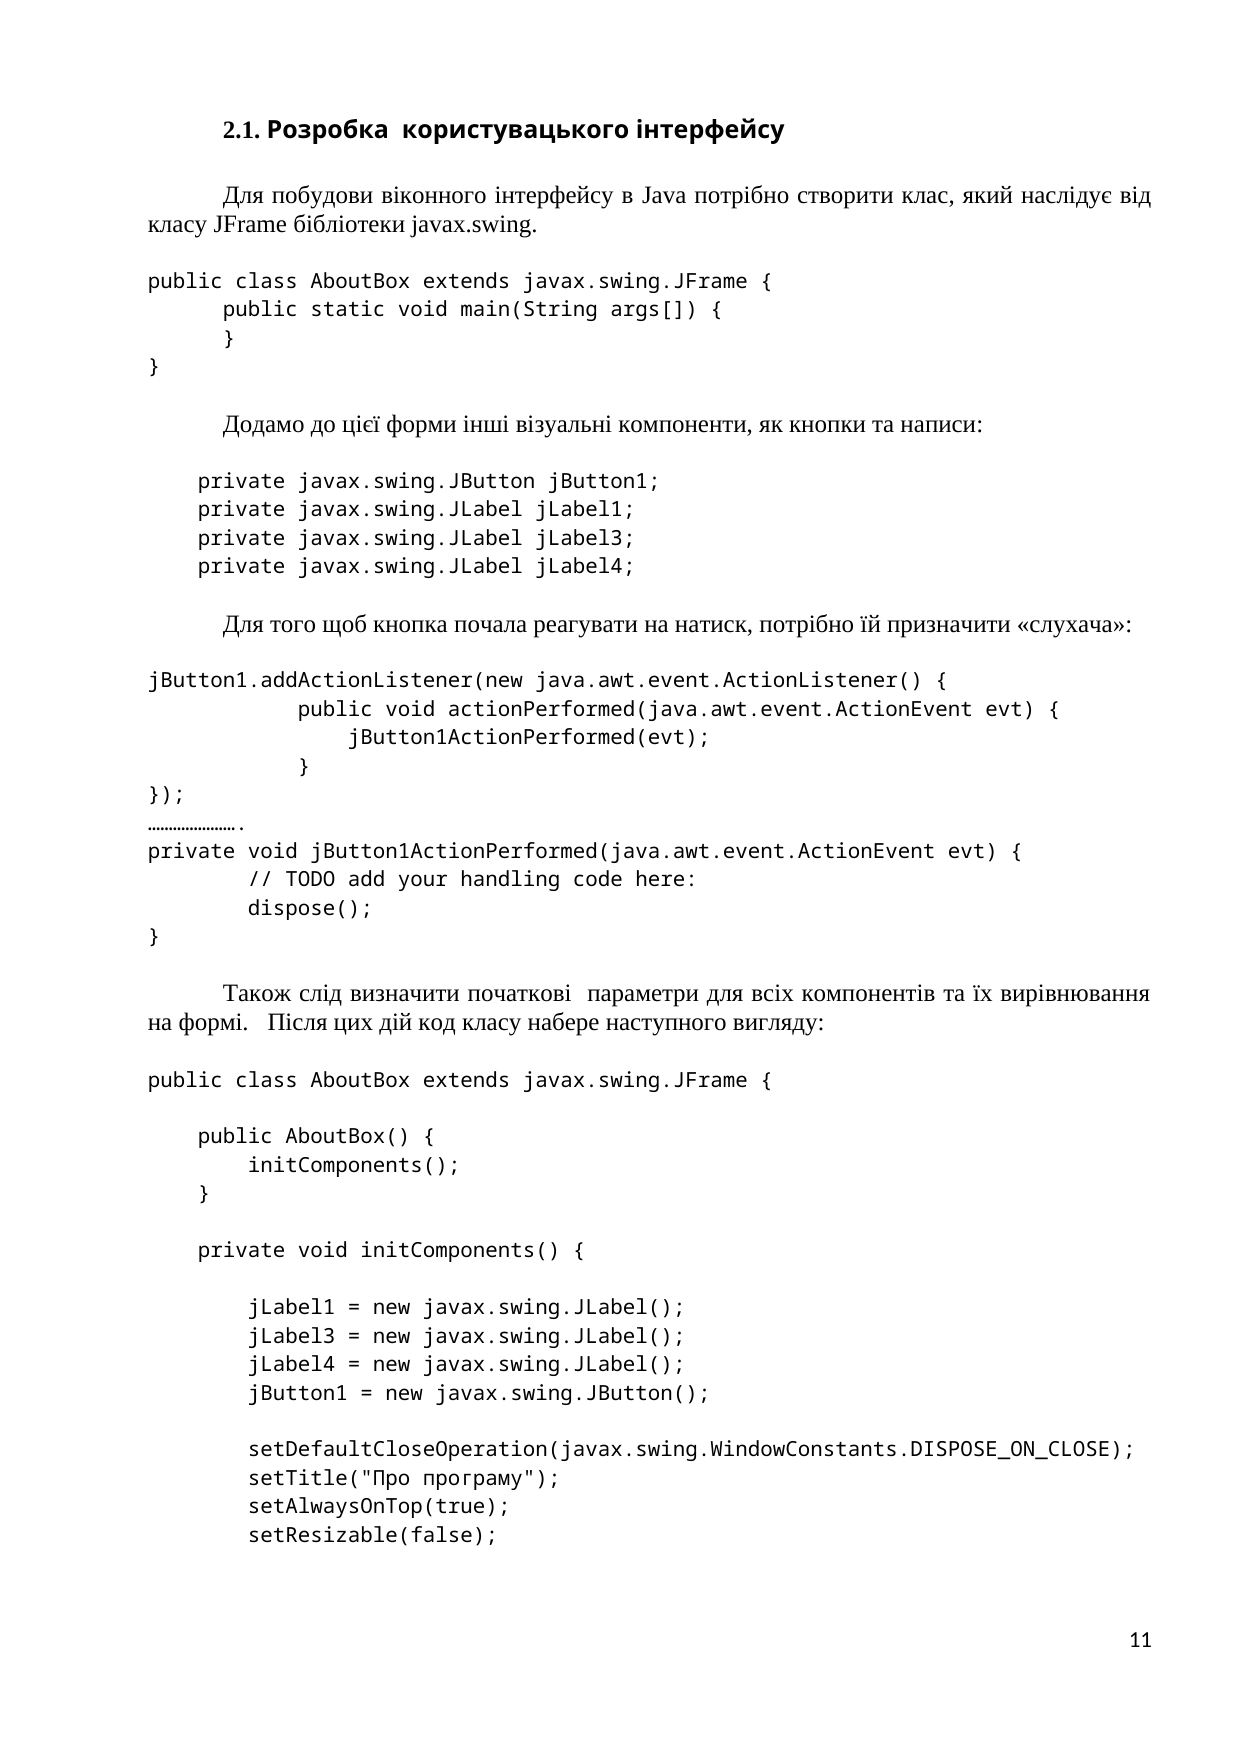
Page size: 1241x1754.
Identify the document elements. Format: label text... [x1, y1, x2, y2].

text private void initComponents() { [148, 1235, 1152, 1264]
text setDefaultCloseOperation(javax.swing.WindowConstants.DISPOSE_ON_CLOSE); [148, 1434, 1152, 1463]
text } [148, 1178, 1152, 1207]
text Для побудови віконного інтерфейсу в Java потрібно створити клас, який наслідує від класу JFrame бібліотеки javax.swing. [148, 180, 1152, 237]
text setResizable(false); [148, 1520, 1152, 1548]
text private javax.swing.JLabel jLabel4; [148, 551, 1152, 580]
text Також слід визначити початкові параметри для всіх компонентів та їх вирівнювання на формі. Після цих дій код класу набере наступного вигляду: [148, 978, 1152, 1036]
text }); [148, 779, 1152, 808]
text public class AboutBox extends javax.swing.JFrame { [148, 266, 1152, 294]
text } [148, 351, 1152, 380]
text // TODO add your handling code here: [148, 864, 1152, 893]
text private javax.swing.JLabel jLabel1; [148, 494, 1152, 523]
text jButton1.addActionListener(new java.awt.event.ActionListener() { [148, 665, 1152, 694]
text } [148, 323, 1152, 351]
text public AboutBox() { [148, 1122, 1152, 1150]
text setAlwaysOnTop(true); [148, 1491, 1152, 1520]
text private javax.swing.JButton jButton1; [148, 466, 1152, 494]
text public static void main(String args[]) { [148, 294, 1152, 323]
text public void actionPerformed(java.awt.event.ActionEvent evt) { [148, 694, 1152, 722]
text Додамо до цієї форми інші візуальні компоненти, як кнопки та написи: [148, 409, 1152, 437]
text public class AboutBox extends javax.swing.JFrame { [148, 1065, 1152, 1093]
text jButton1 = new javax.swing.JButton(); [148, 1378, 1152, 1406]
text jLabel3 = new javax.swing.JLabel(); [148, 1321, 1152, 1349]
text …………………. [148, 808, 1152, 836]
text 2.1. Розробка користувацького інтерфейсу [148, 112, 1152, 146]
text setTitle("Про програму"); [148, 1463, 1152, 1491]
text } [148, 751, 1152, 779]
text initComponents(); [148, 1150, 1152, 1178]
text jLabel1 = new javax.swing.JLabel(); [148, 1292, 1152, 1321]
text } [148, 921, 1152, 950]
text Для того щоб кнопка почала реагувати на натиск, потрібно їй призначити «слухача»: [148, 609, 1152, 637]
text jButton1ActionPerformed(evt); [148, 722, 1152, 751]
text dispose(); [148, 893, 1152, 921]
text private void jButton1ActionPerformed(java.awt.event.ActionEvent evt) { [148, 836, 1152, 864]
text jLabel4 = new javax.swing.JLabel(); [148, 1349, 1152, 1378]
text private javax.swing.JLabel jLabel3; [148, 523, 1152, 551]
